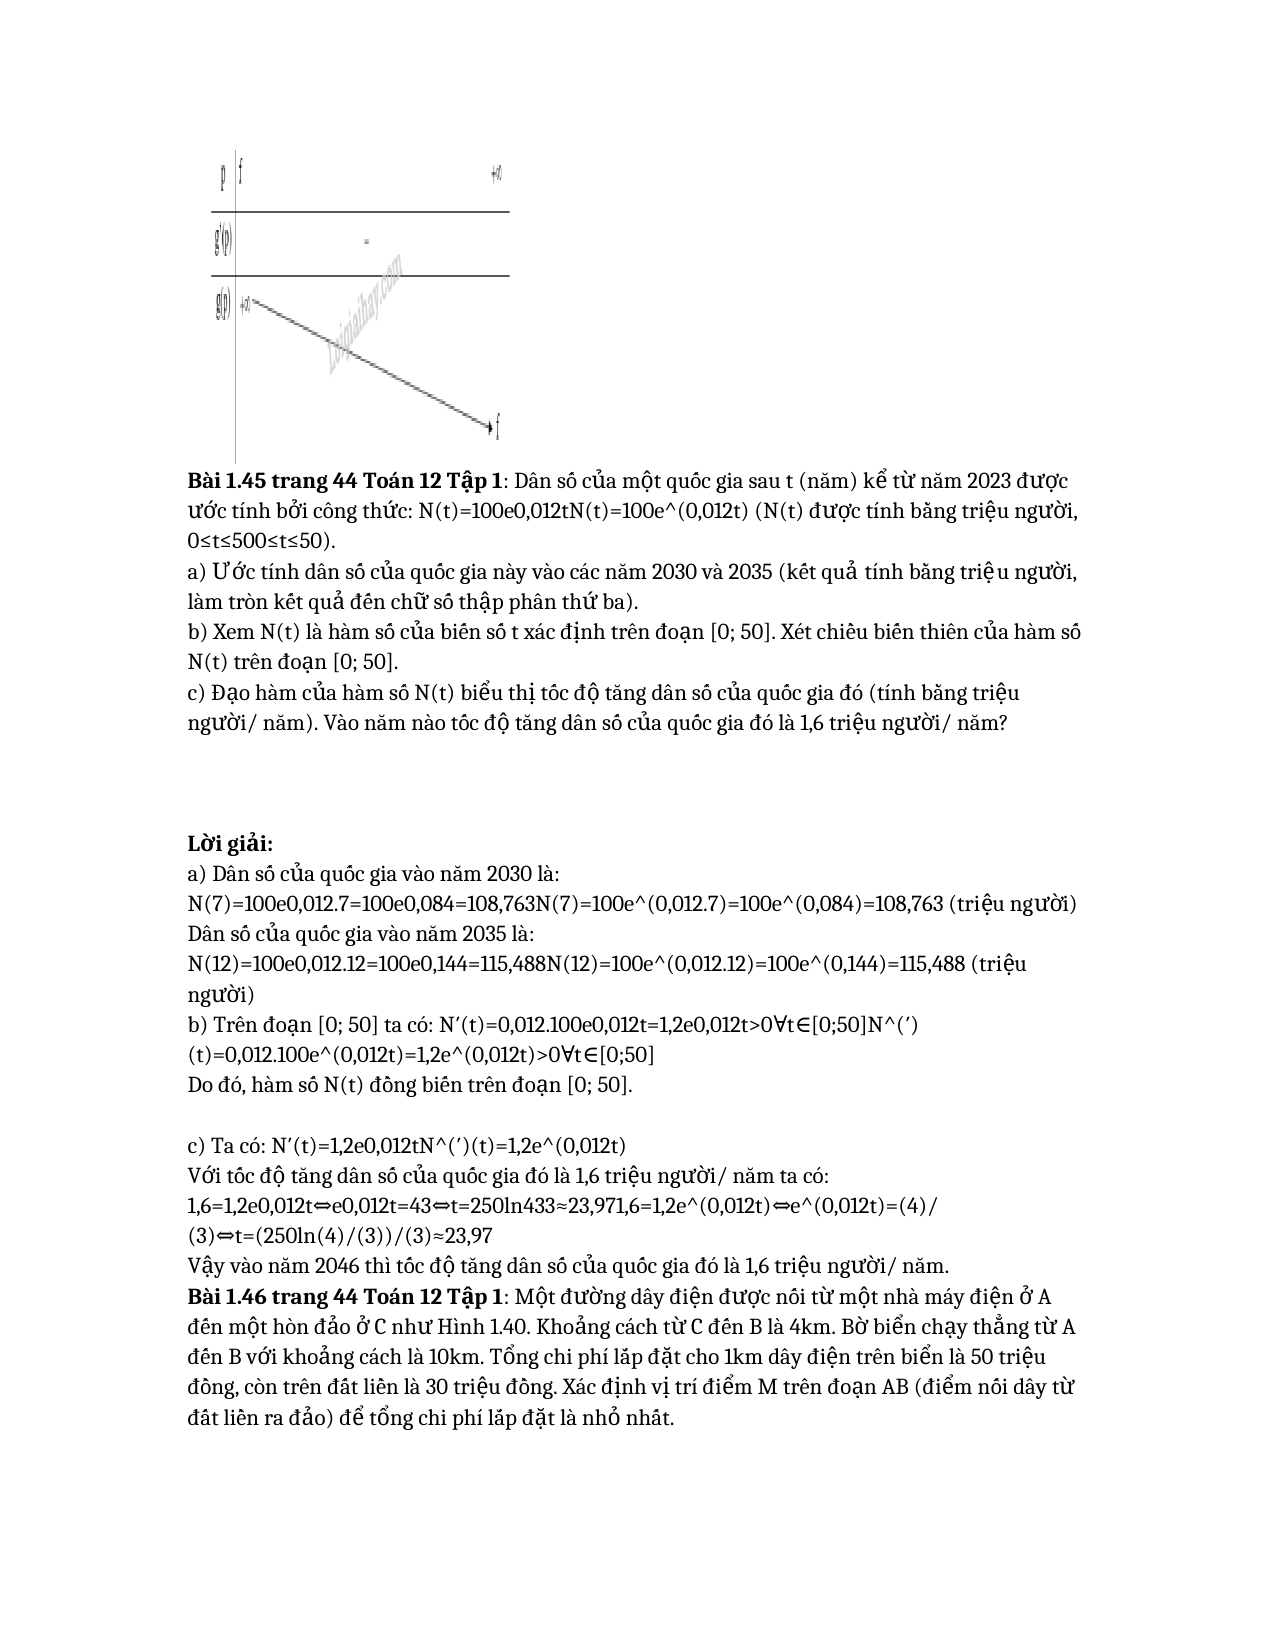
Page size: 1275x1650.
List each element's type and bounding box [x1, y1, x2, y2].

text [187, 150, 1087, 1491]
picture [206, 150, 519, 464]
